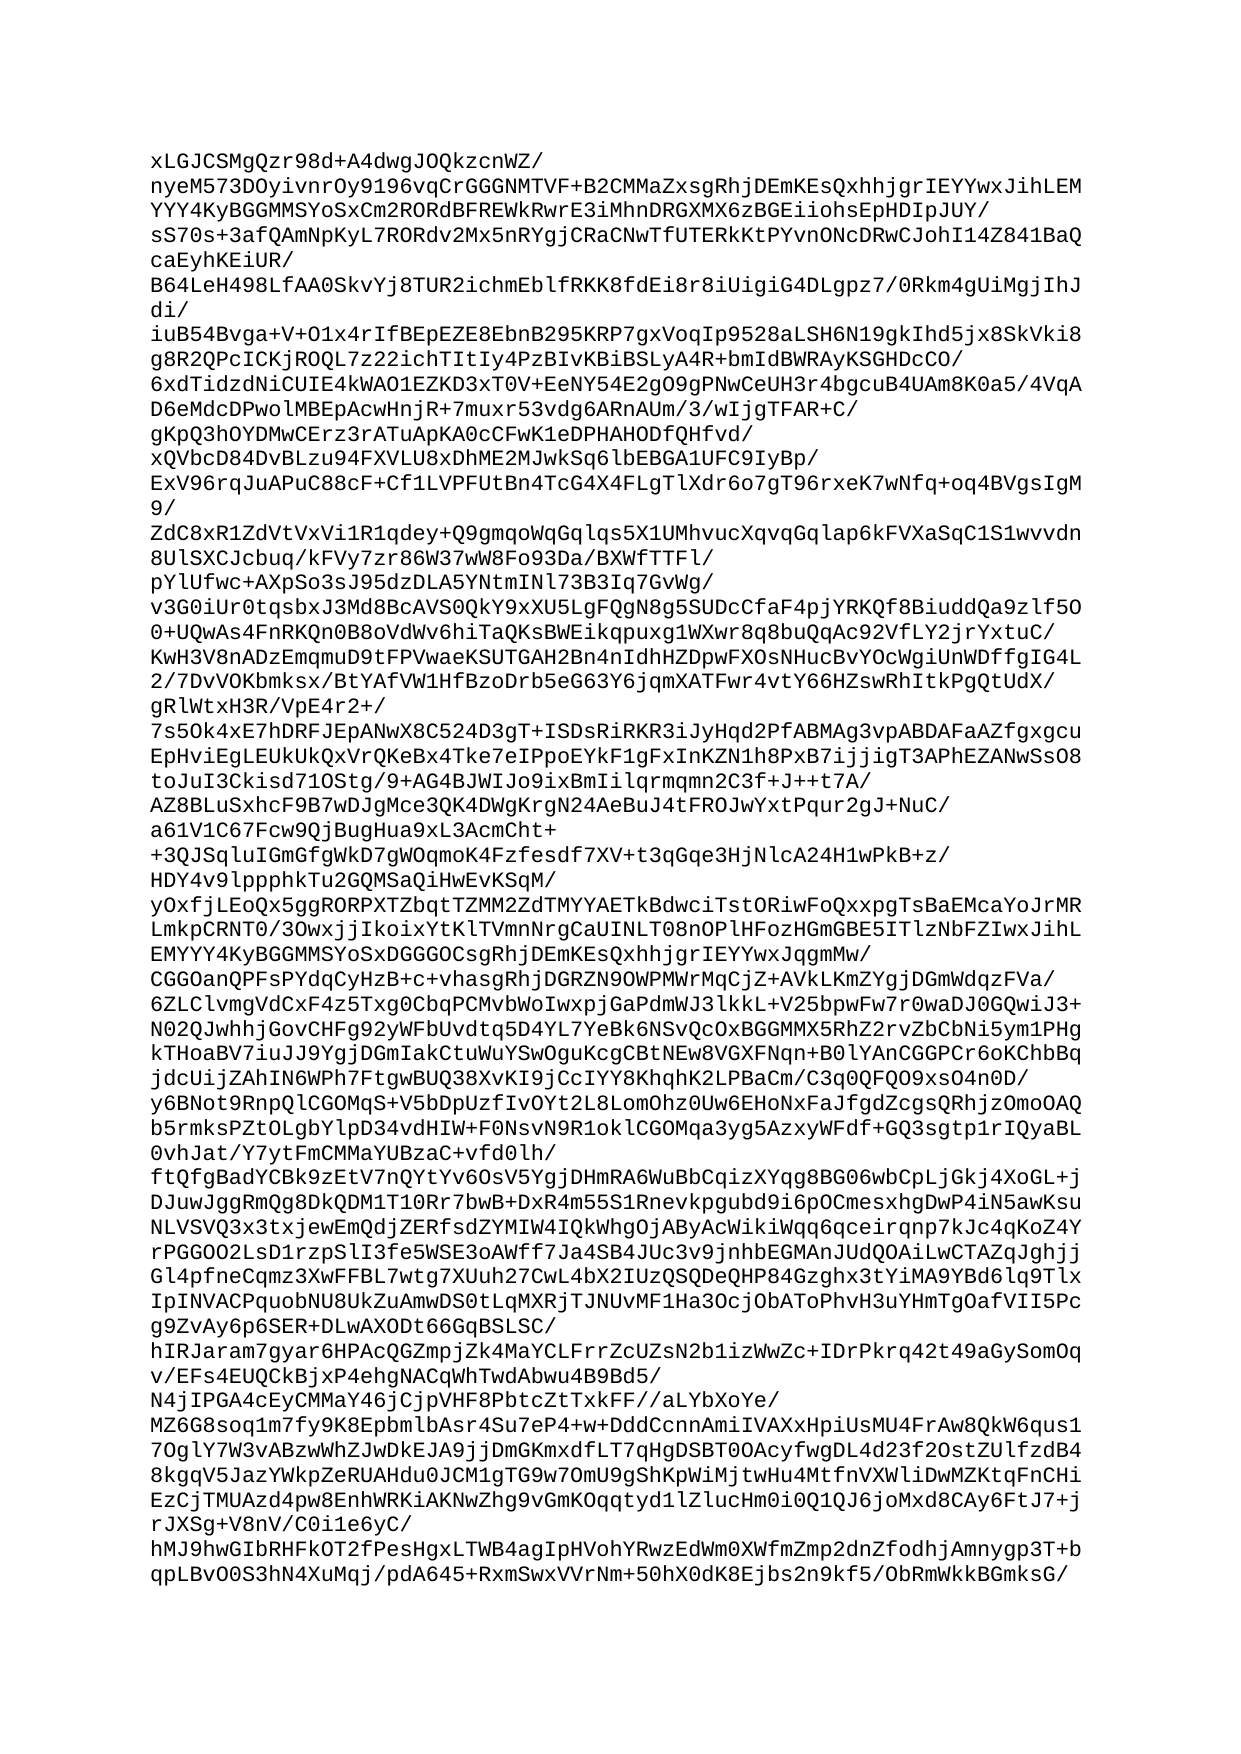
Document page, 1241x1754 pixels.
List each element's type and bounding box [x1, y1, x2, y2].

text [150, 150, 1090, 1588]
